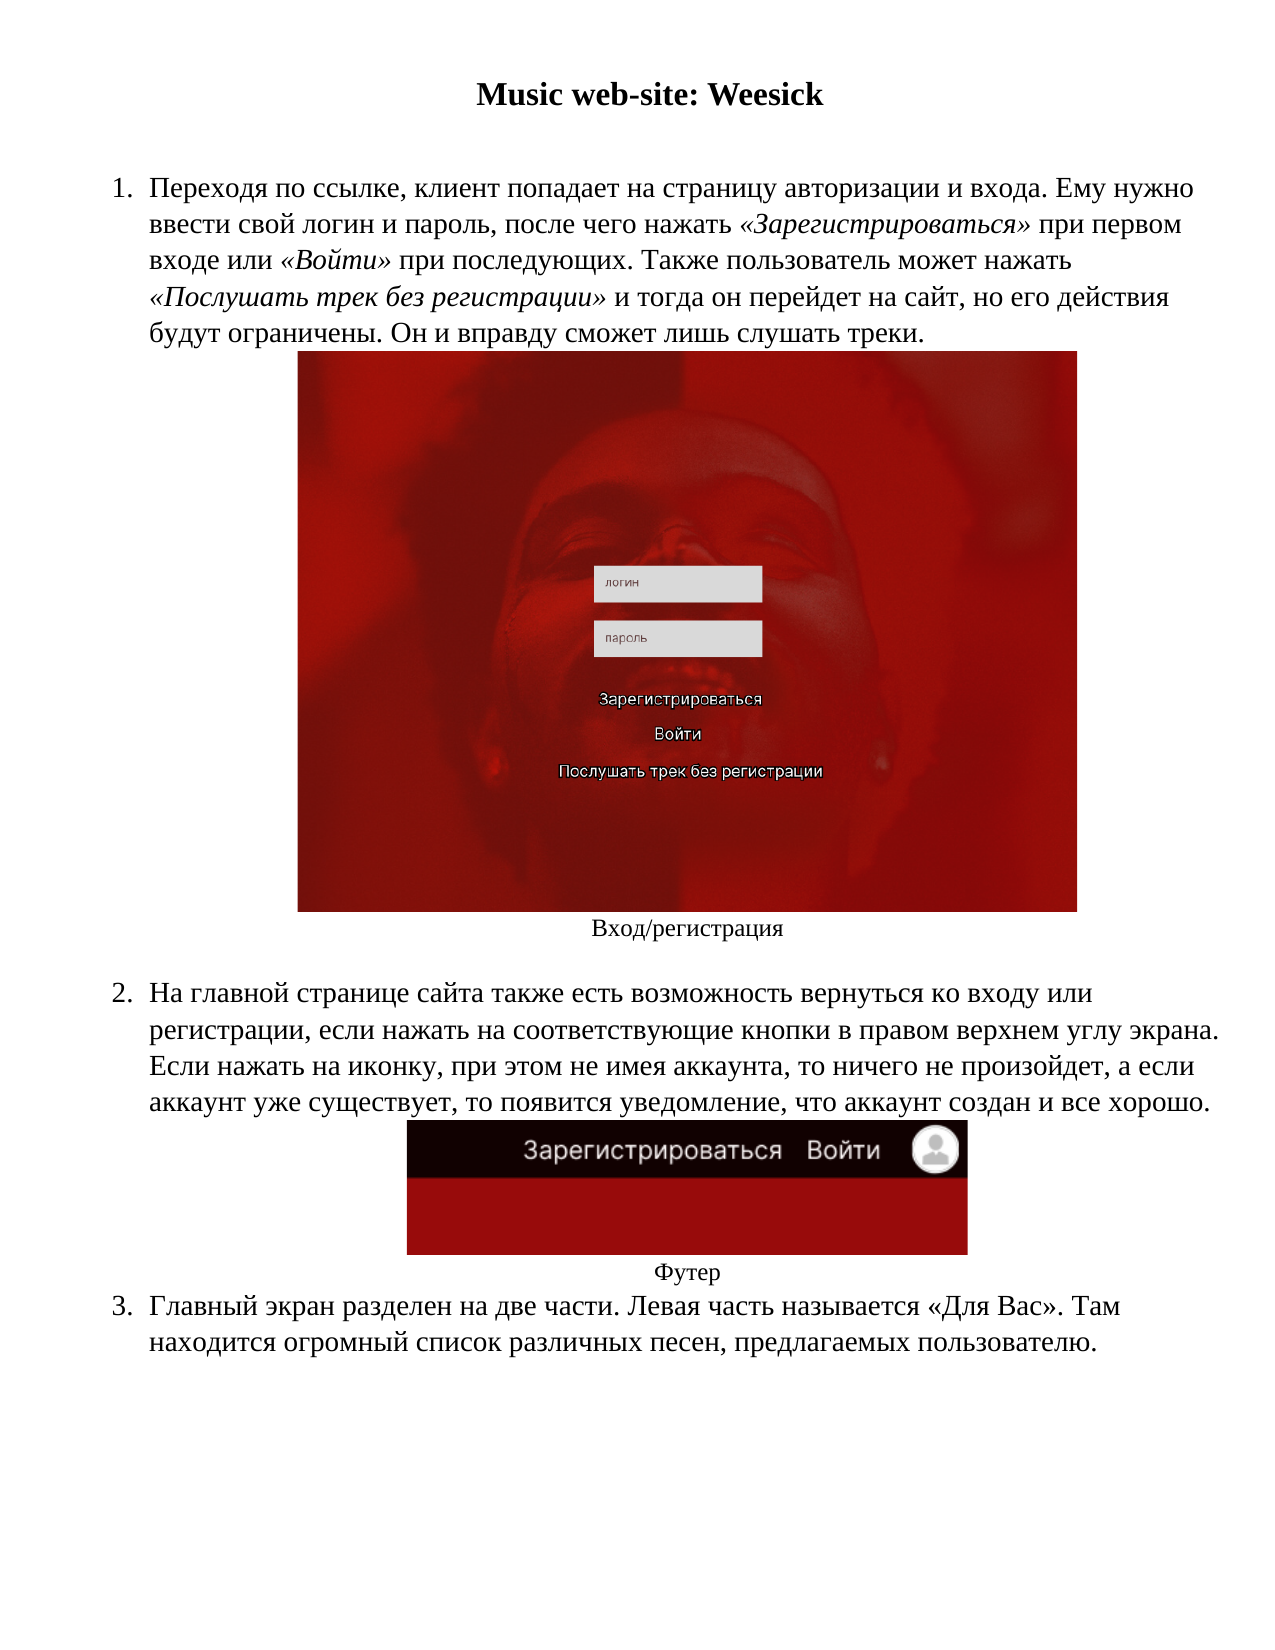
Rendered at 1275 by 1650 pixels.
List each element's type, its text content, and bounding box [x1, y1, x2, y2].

list Футер [149, 1257, 1226, 1286]
picture [297, 351, 1078, 912]
list Главный экран разделен на две части. Левая часть называется «Для Вас». Там находится огромный список различных песен, предлагаемых пользователю. [111, 1288, 1226, 1358]
list Переходя по ссылке, клиент попадает на страницу авторизации и входа. Ему нужно ввести свой логин и пароль, после чего нажать «Зарегистрироваться» при первом входе или «Войти» при последующих. Также пользователь может нажать «Послушать трек без регистрации» и тогда он перейдет на сайт, но его действия будут ограничены. Он и вправду сможет лишь слушать треки. [111, 170, 1226, 348]
list На главной странице сайта также есть возможность вернуться ко входу или регистрации, если нажать на соответствующие кнопки в правом верхнем углу экрана. Если нажать на иконку, при этом не имея аккаунта, то ничего не произойдет, а если аккаунт уже существует, то появится уведомление, что аккаунт создан и все хорошо. [111, 976, 1226, 1118]
list Вход/регистрация [149, 913, 1226, 942]
text Music web-site: Weesick [74, 74, 1226, 112]
picture [406, 1120, 968, 1255]
